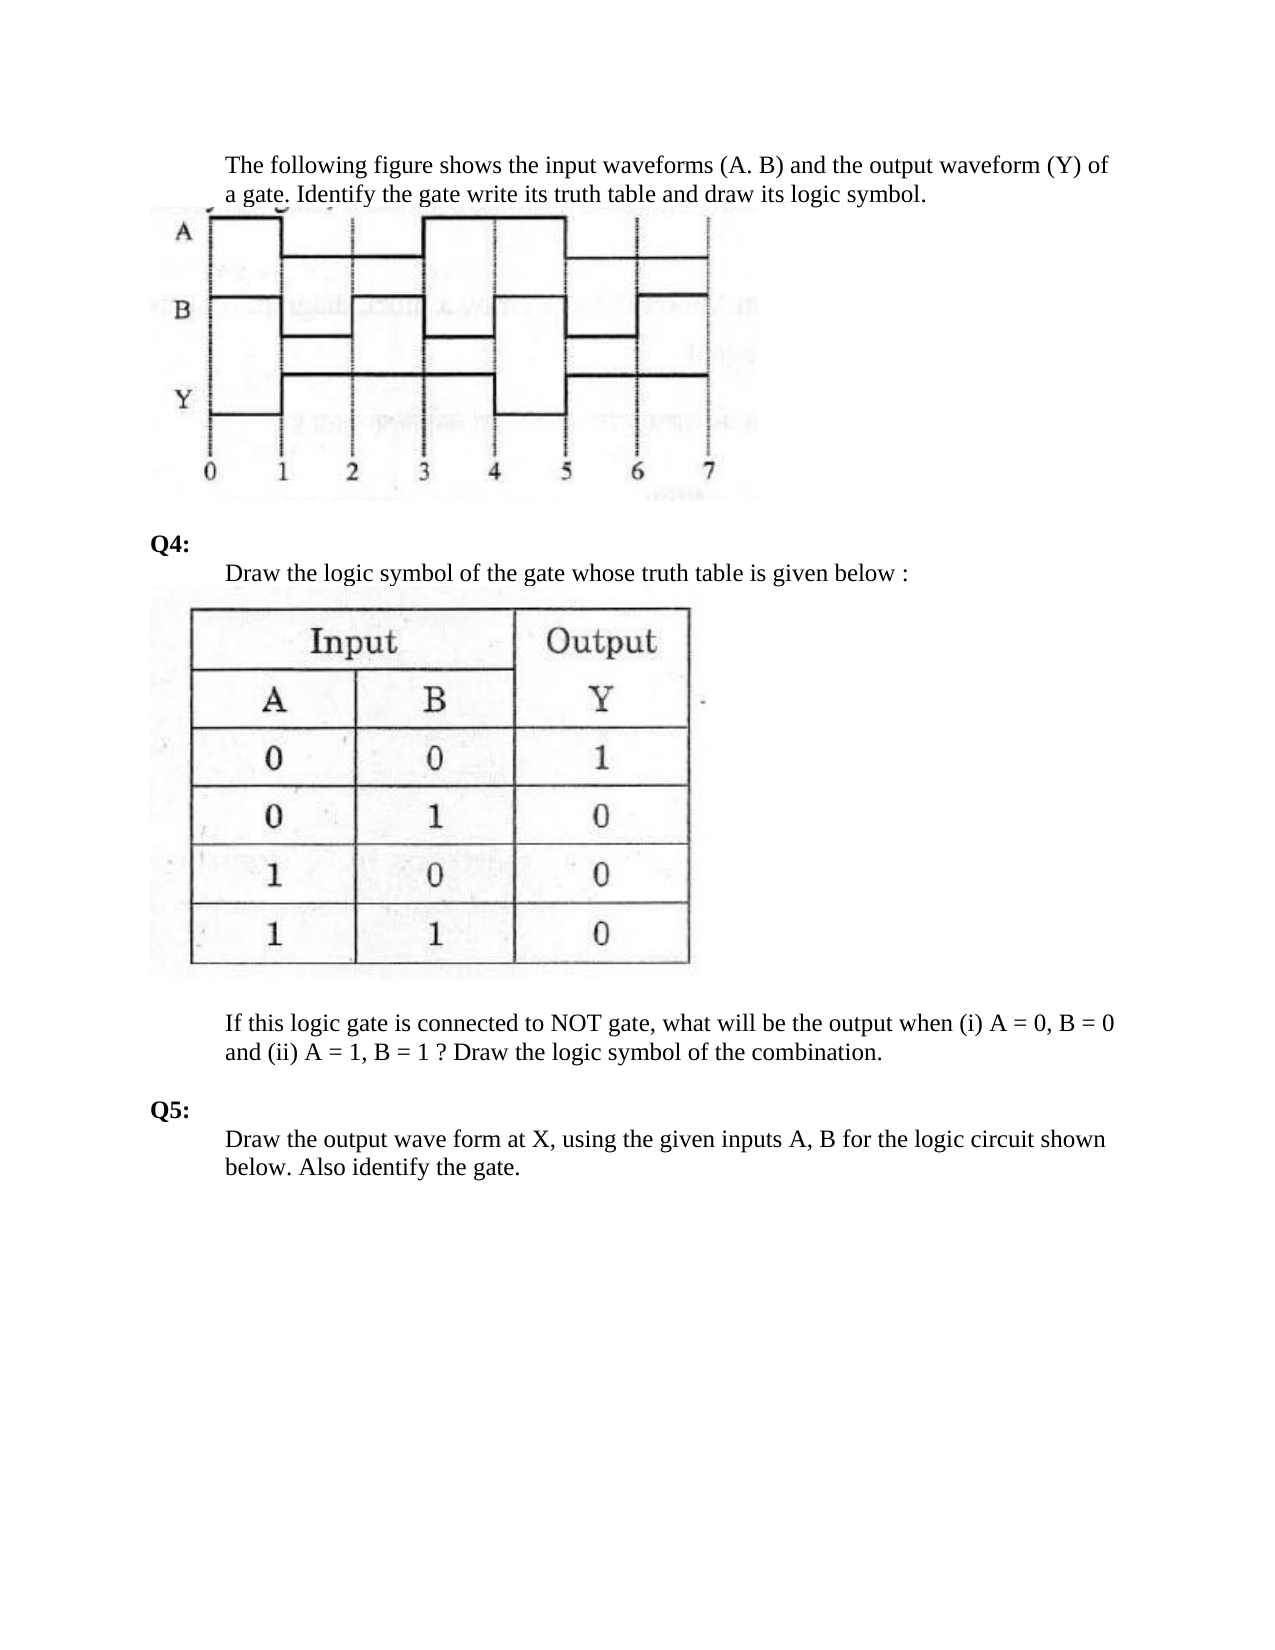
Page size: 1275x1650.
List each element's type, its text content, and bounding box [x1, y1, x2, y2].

picture [150, 207, 757, 501]
text If this logic gate is connected to NOT gate, what will be the output when (i) A = 0, B = 0 and (ii) A = 1, B = 1 ? Draw the logic symbol of the combination. [225, 1008, 1125, 1066]
text Q4: [150, 529, 1125, 558]
text Draw the output wave form at X, using the given inputs A, B for the logic circuit shown below. Also identify the gate. [225, 1124, 1125, 1181]
text Draw the logic symbol of the gate whose truth table is given below : [225, 558, 1125, 587]
text Q5: [150, 1095, 1125, 1124]
text The following figure shows the input waveforms (A. B) and the output waveform (Y) of a gate. Identify the gate write its truth table and draw its logic symbol. [225, 150, 1125, 207]
picture [150, 586, 709, 980]
